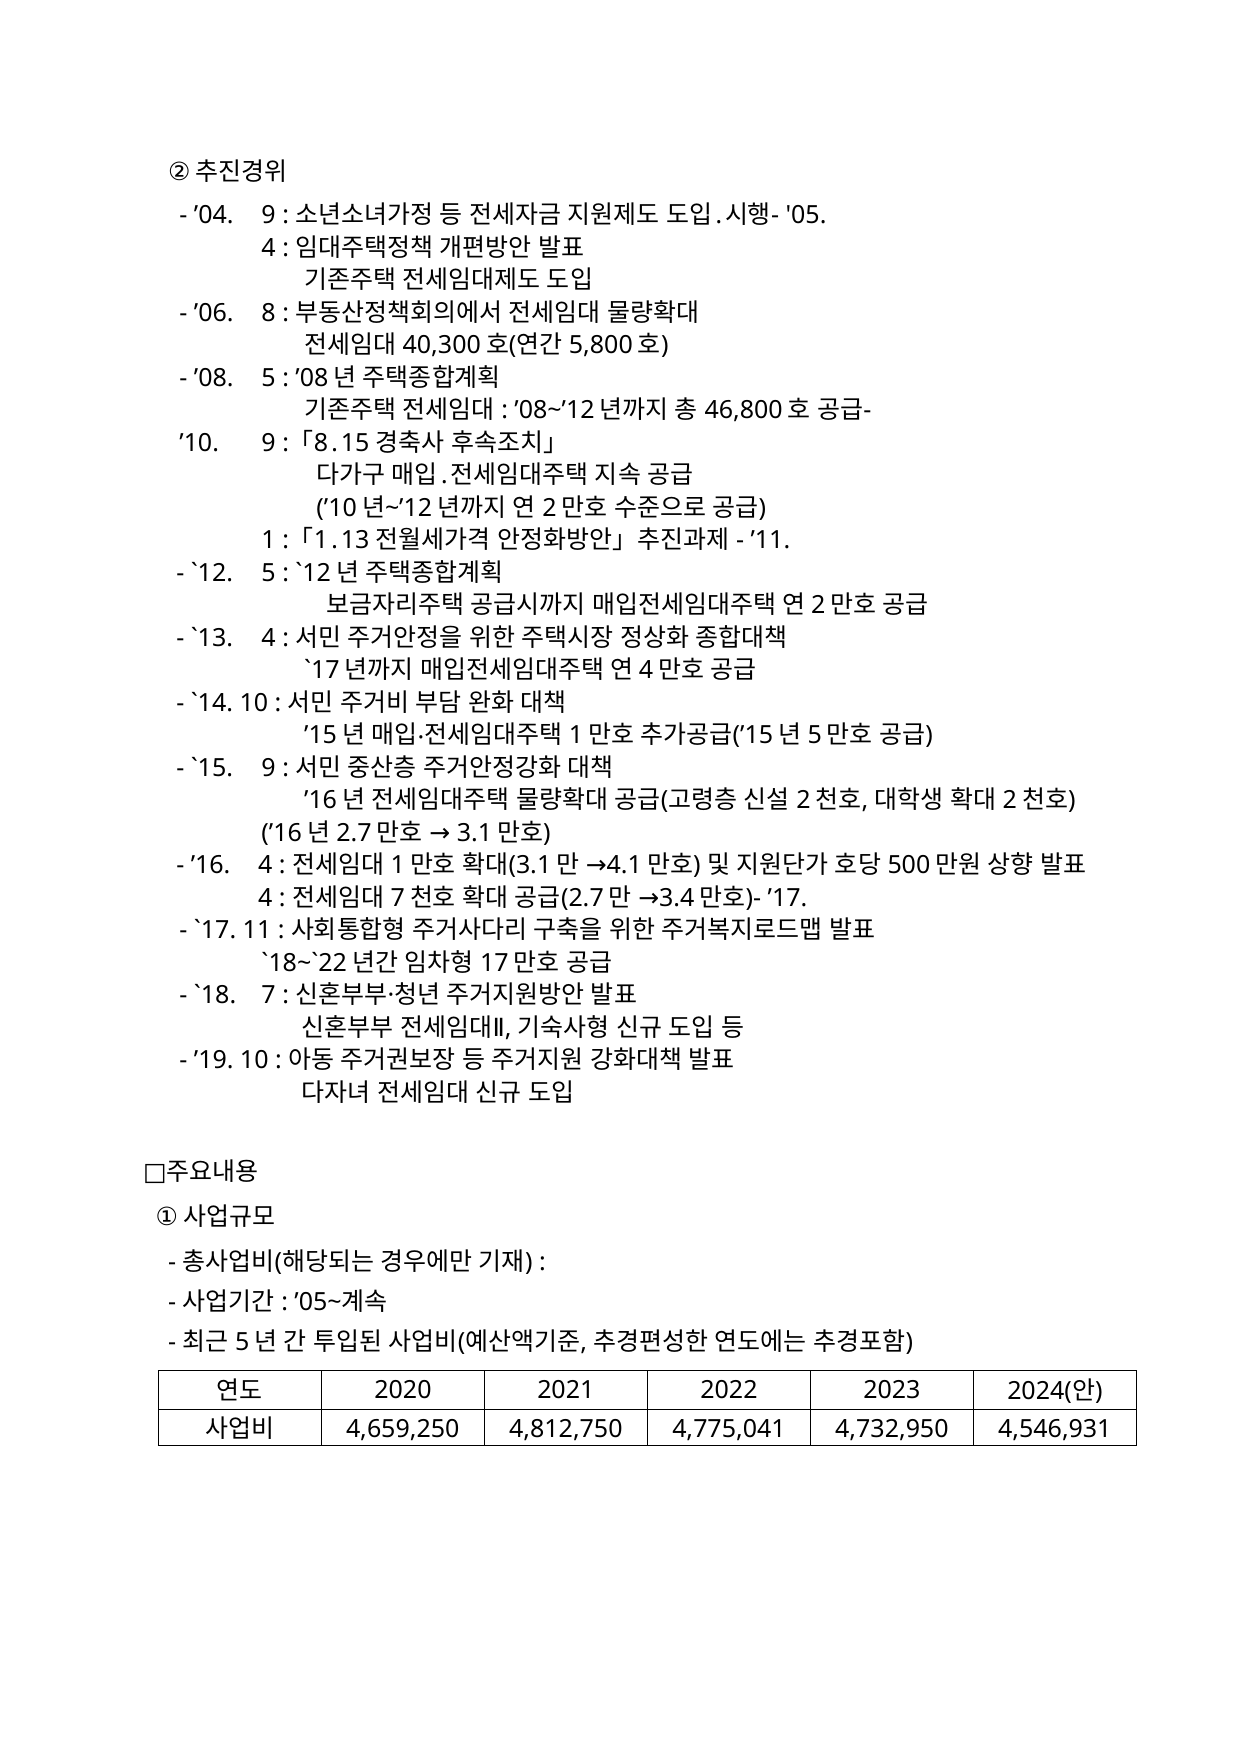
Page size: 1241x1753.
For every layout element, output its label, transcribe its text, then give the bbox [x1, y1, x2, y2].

text - `17. 11 : 사회통합형 주거사다리 구축을 위한 주거복지로드맵 발표 `18~`22년간 임차형 17만호 공급 - `18. 7 : 신혼부부·청년 주거지원방안 발표 신혼부부 전세임대Ⅱ, 기숙사형 신규 도입 등 - ’19. 10 : 아동 주거권보장 등 주거지원 강화대책 발표 다자녀 전세임대 신규 도입 [179, 912, 957, 1107]
table_header 2020 [322, 1371, 484, 1409]
table_header 2023 [811, 1371, 973, 1409]
table_cell 4,812,750 [485, 1410, 647, 1445]
table_cell 4,659,250 [322, 1410, 484, 1445]
table_cell 4,546,931 [974, 1410, 1136, 1445]
table_cell 4,775,041 [648, 1410, 810, 1445]
text ②추진경위 [168, 160, 1122, 185]
table_header 연도 [159, 1371, 321, 1409]
text - ’04. 9 : 소년소녀가정 등 전세자금 지원제도 도입․시행- '05. 4 : 임대주택정책 개편방안 발표 기존주택 전세임대제도 도입 - ’06. 8 : 부동산정책회의에서 전세임대 물량확대 전세임대 40,300호(연간 5,800호) - ’08. 5 : ’08년 주택종합계획 기존주택 전세임대 : ’08~’12년까지 총 46,800호 공급- ’10. 9 :「8․15 경축사 후속조치」 다가구 매입․전세임대주택 지속 공급 (’10년~’12년까지 연 2만호 수준으로 공급) 1 :「1․13 전월세가격 안정화방안」추진과제 - ’11. [179, 197, 897, 555]
text - `12. 5 : `12년 주택종합계획 보금자리주택 공급시까지 매입전세임대주택 연2만호 공급 - `13. 4 : 서민 주거안정을 위한 주택시장 정상화 종합대책 `17년까지 매입전세임대주택 연4만호 공급 - `14. 10 : 서민 주거비 부담 완화 대책 ’15년 매입‧전세임대주택 1만호 추가공급(’15년 5만호 공급) - `15. 9 : 서민 중산층 주거안정강화 대책 ’16년 전세임대주택 물량확대 공급(고령층 신설 2천호, 대학생 확대 2천호) (’16년 2.7만호 → 3.1만호) - ’16. 4 : 전세임대 1만호 확대(3.1만 →4.1만호) 및 지원단가 호당 500만원 상향 발표 4 : 전세임대 7천호 확대 공급(2.7만 →3.4만호)- ’17. [176, 555, 1122, 912]
table_header 2022 [648, 1371, 810, 1409]
table_cell 4,732,950 [811, 1410, 973, 1445]
table_header 2024(안) [974, 1371, 1136, 1409]
text - 총사업비(해당되는 경우에만 기재) : [168, 1249, 1122, 1275]
text - 사업기간 : ’05~계속 [168, 1289, 1122, 1315]
text □주요내용 [143, 1159, 1122, 1185]
table_header 2021 [485, 1371, 647, 1409]
text - 최근 5년 간 투입된 사업비(예산액기준, 추경편성한 연도에는 추경포함) [168, 1329, 1122, 1355]
table_cell 사업비 [159, 1410, 321, 1445]
text ①사업규모 [155, 1204, 1122, 1230]
